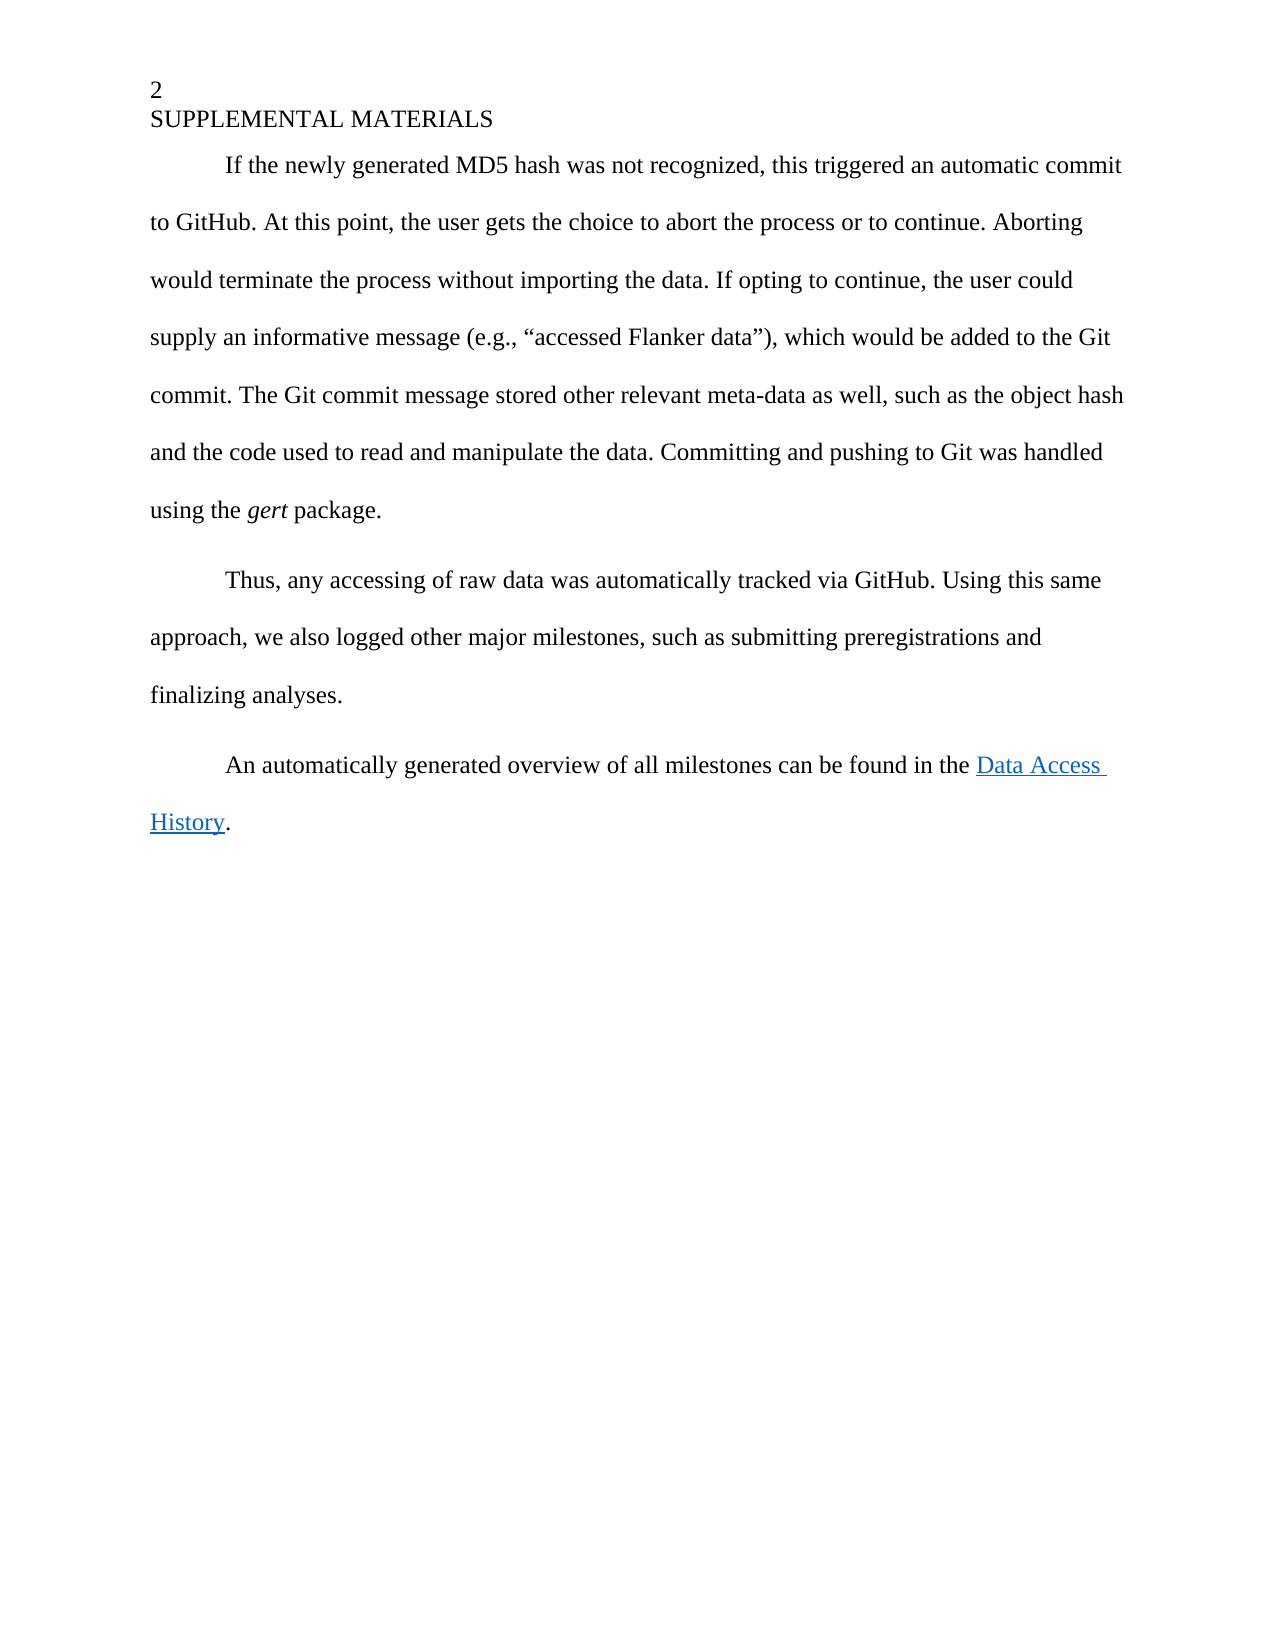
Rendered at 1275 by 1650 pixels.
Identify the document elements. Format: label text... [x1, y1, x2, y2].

text Thus, any accessing of raw data was automatically tracked via GitHub. Using this same approach, we also logged other major milestones, such as submitting preregistrations and finalizing analyses. [150, 565, 1125, 709]
text If the newly generated MD5 hash was not recognized, this triggered an automatic commit to GitHub. At this point, the user gets the choice to abort the process or to continue. Aborting would terminate the process without importing the data. If opting to continue, the user could supply an informative message (e.g., “accessed Flanker data”), which would be added to the Git commit. The Git commit message stored other relevant meta-data as well, such as the object hash and the code used to read and manipulate the data. Committing and pushing to Git was handled using the gert package. [150, 150, 1125, 524]
text An automatically generated overview of all milestones can be found in the Data Access History. [150, 750, 1125, 836]
